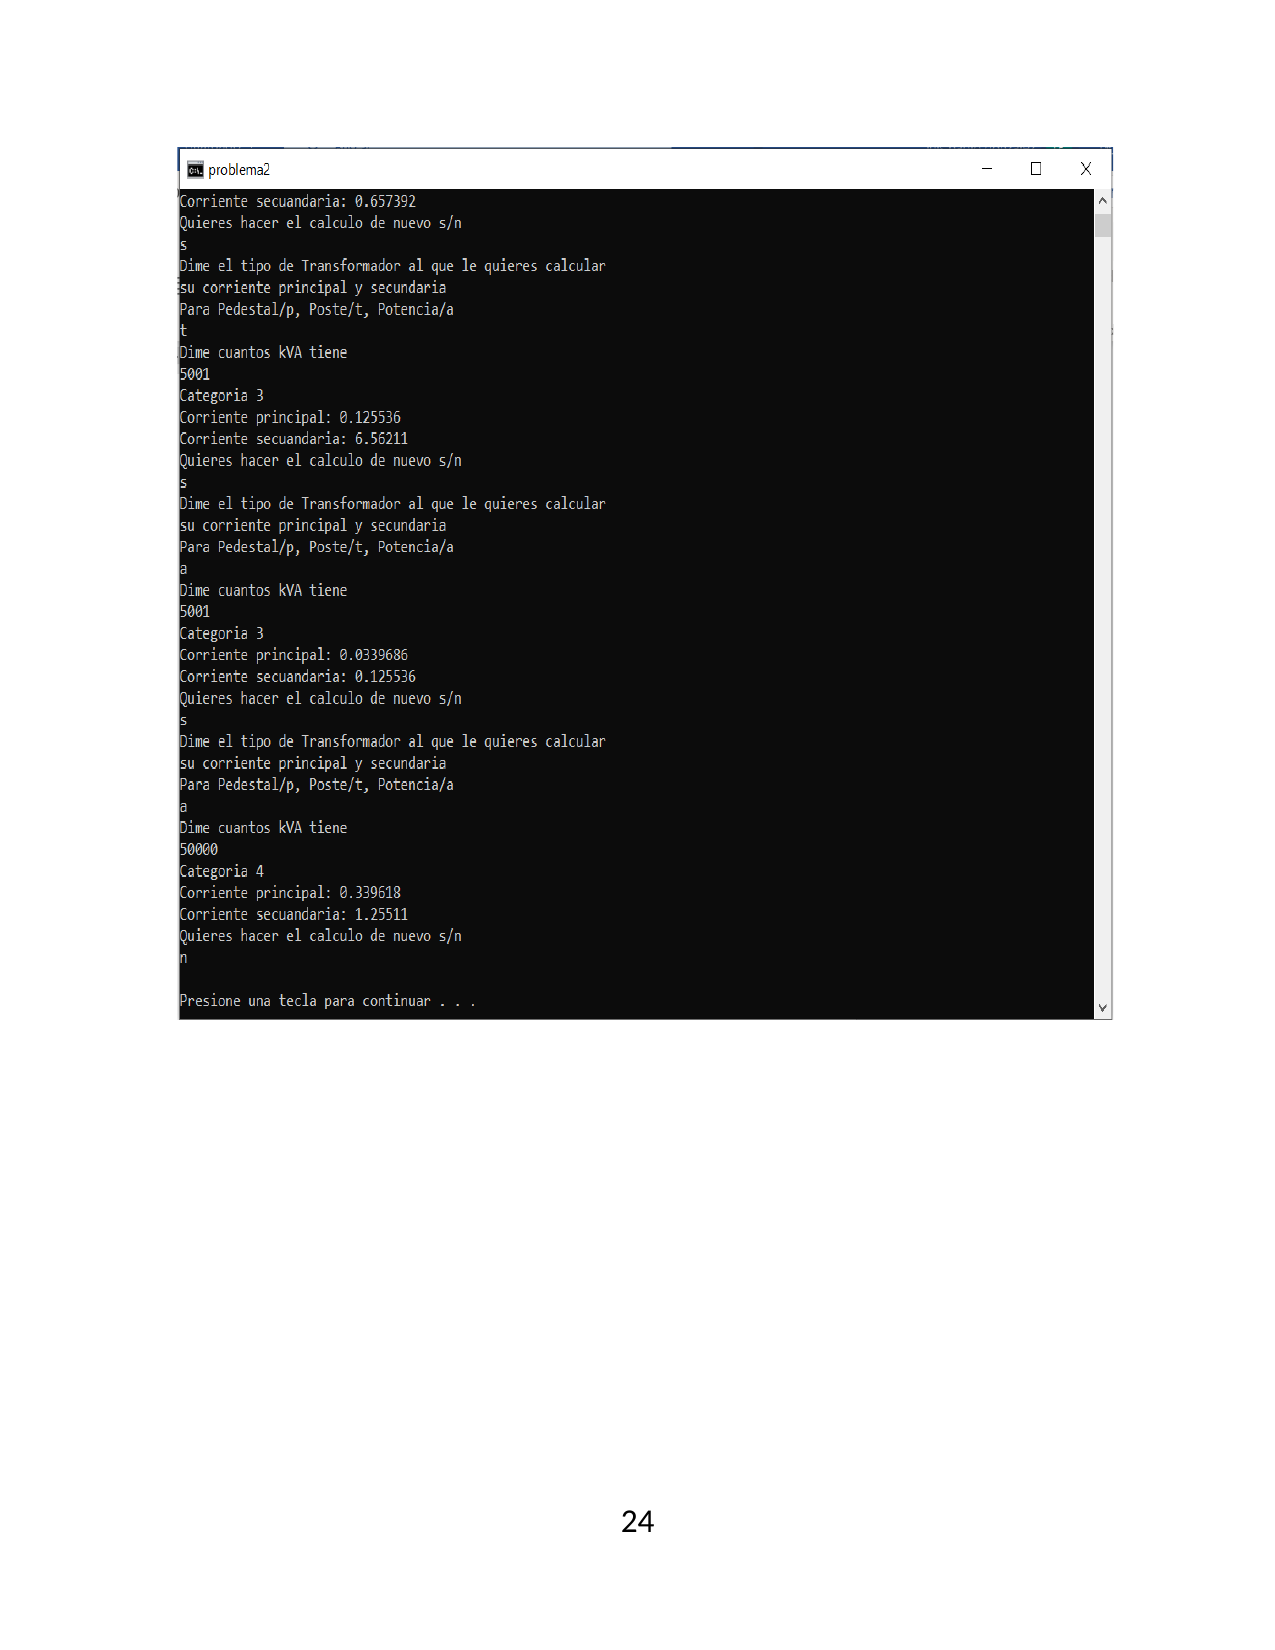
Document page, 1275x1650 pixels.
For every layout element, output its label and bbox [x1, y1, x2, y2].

picture [177, 147, 1114, 1020]
